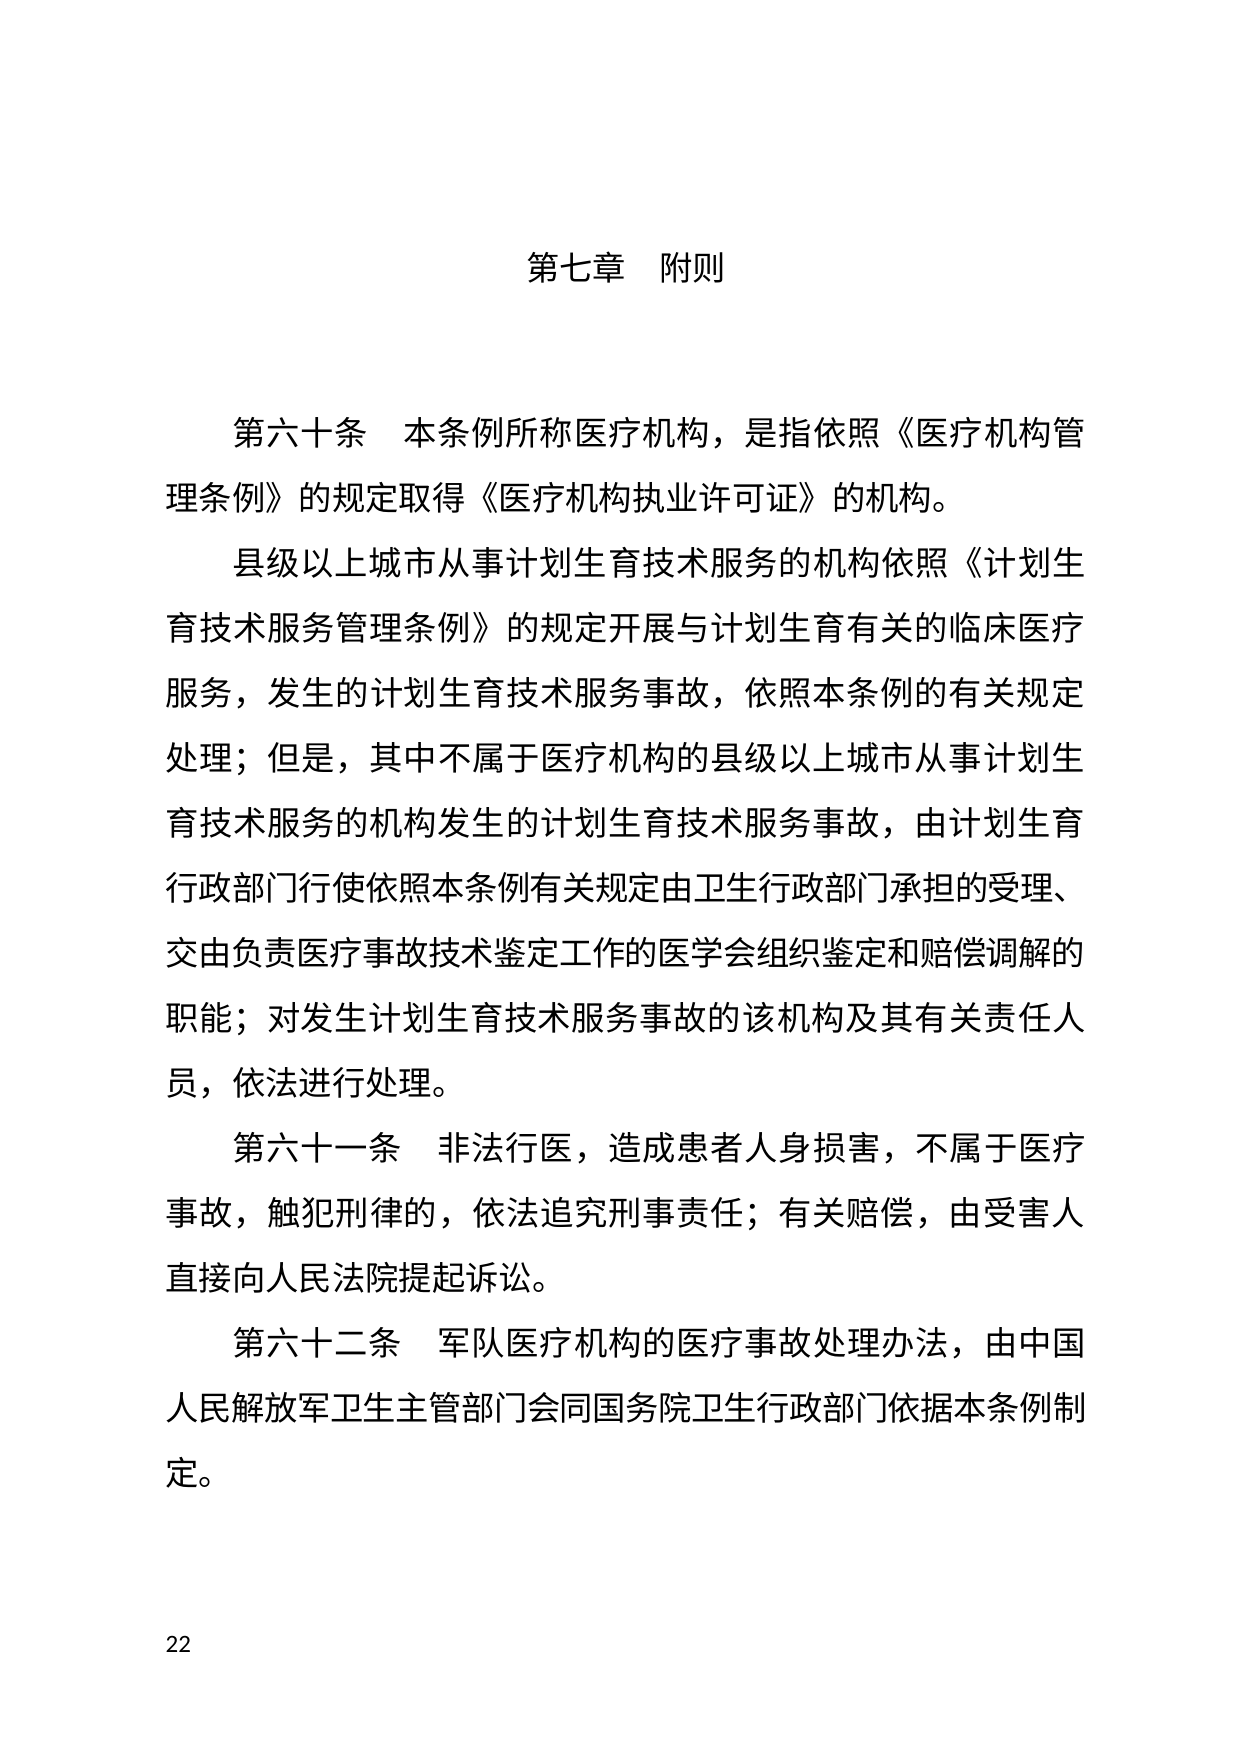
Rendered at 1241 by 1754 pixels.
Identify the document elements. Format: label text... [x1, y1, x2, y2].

text 第六十一条 非法行医，造成患者人身损害，不属于医疗事故，触犯刑律的，依法追究刑事责任；有关赔偿，由受害人直接向人民法院提起诉讼。 [165, 1114, 1087, 1309]
text 第六十二条 军队医疗机构的医疗事故处理办法，由中国人民解放军卫生主管部门会同国务院卫生行政部门依据本条例制定。 [165, 1309, 1087, 1504]
text 第六十条 本条例所称医疗机构，是指依照《医疗机构管理条例》的规定取得《医疗机构执业许可证》的机构。 [165, 399, 1087, 529]
text 县级以上城市从事计划生育技术服务的机构依照《计划生育技术服务管理条例》的规定开展与计划生育有关的临床医疗服务，发生的计划生育技术服务事故，依照本条例的有关规定处理；但是，其中不属于医疗机构的县级以上城市从事计划生育技术服务的机构发生的计划生育技术服务事故，由计划生育行政部门行使依照本条例有关规定由卫生行政部门承担的受理、交由负责医疗事故技术鉴定工作的医学会组织鉴定和赔偿调解的职能；对发生计划生育技术服务事故的该机构及其有关责任人员，依法进行处理。 [165, 529, 1087, 1114]
subtitle 第七章 附则 [165, 233, 1087, 298]
